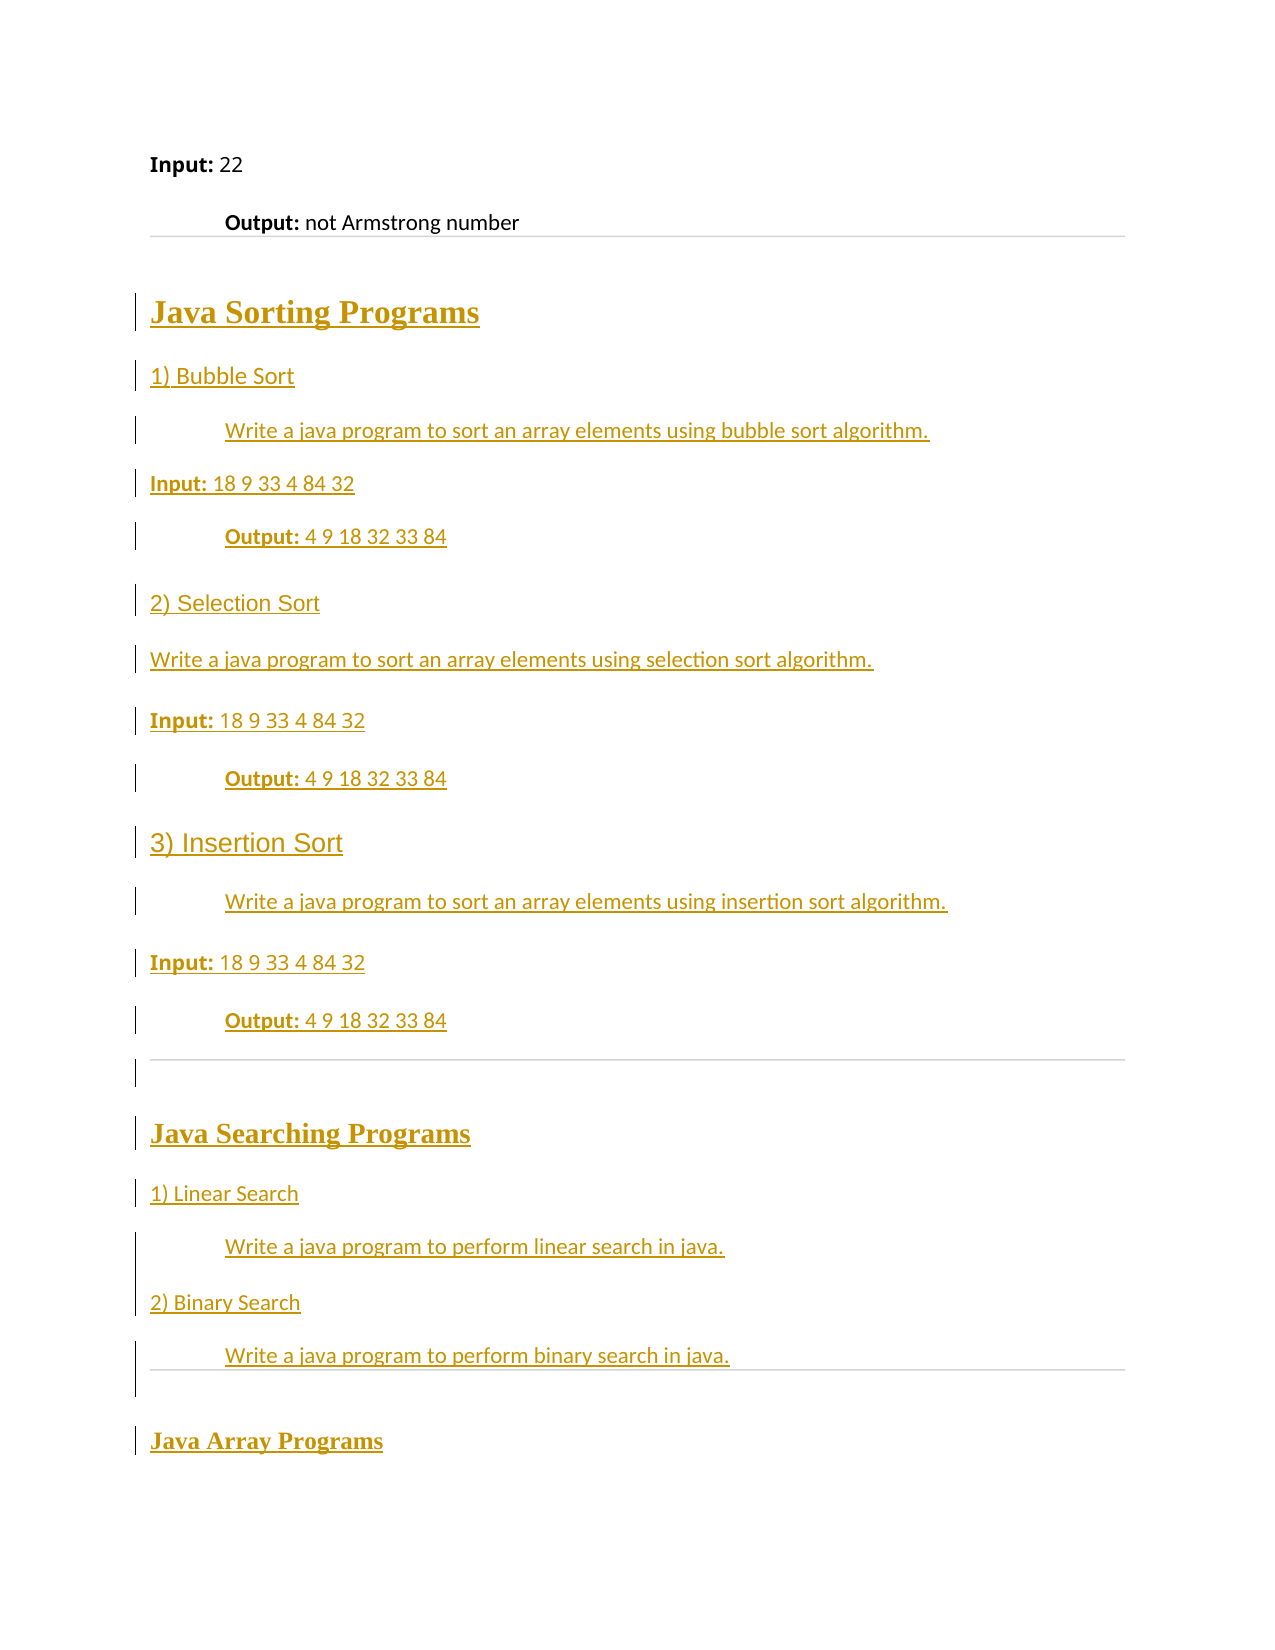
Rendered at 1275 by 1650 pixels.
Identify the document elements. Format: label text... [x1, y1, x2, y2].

text Input: 22 [150, 150, 1125, 178]
text Output: not Armstrong number [150, 208, 1125, 235]
